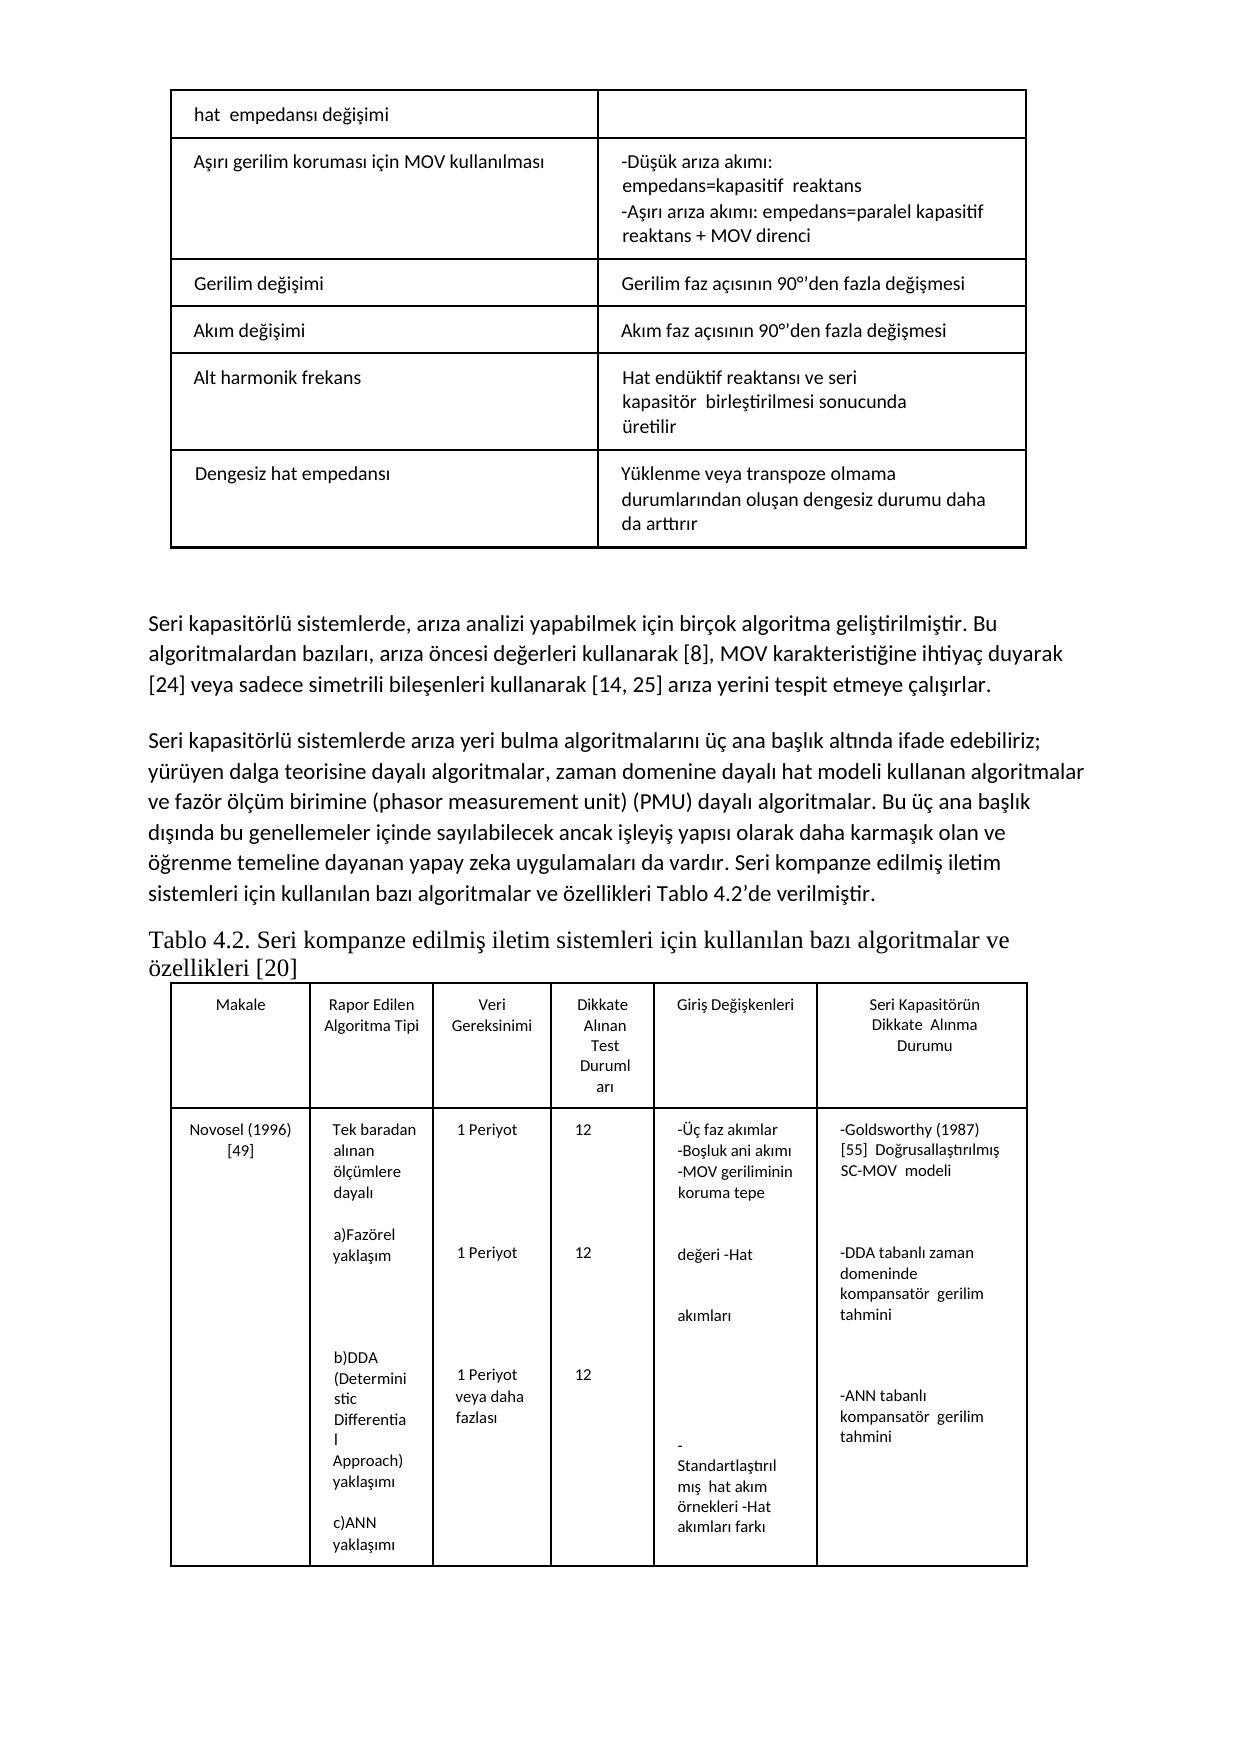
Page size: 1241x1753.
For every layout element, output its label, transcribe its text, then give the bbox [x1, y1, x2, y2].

table_header Giriş Değişkenleri [655, 984, 816, 1107]
table_header Rapor Edilen Algoritma Tipi [311, 984, 432, 1107]
table_cell Yüklenme veya transpoze olmama durumlarından oluşan dengesiz durumu daha da arttırır [599, 451, 1025, 546]
table_cell 1 Periyot 1 Periyot 1 Periyot veya daha fazlası [434, 1109, 550, 1565]
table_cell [172, 91, 597, 137]
table_cell Novosel (1996) [49] [172, 1109, 309, 1565]
table_cell Akım faz açısının 90°’den fazla değişmesi [599, 307, 1025, 352]
table_cell Dengesiz hat empedansı [172, 451, 597, 546]
text Seri kapasitörlü sistemlerde, arıza analizi yapabilmek için birçok algoritma geliştirilmiştir. Bu algoritmalardan bazıları, arıza öncesi değerleri kullanarak [8], MOV karakteristiğine ihtiyaç duyarak [24] veya sadece simetrili bileşenleri kullanarak [14, 25] arıza yerini tespit etmeye çalışırlar. [148, 609, 1070, 698]
text Seri kapasitörlü sistemlerde arıza yeri bulma algoritmalarını üç ana başlık altında ifade edebiliriz; yürüyen dalga teorisine dayalı algoritmalar, zaman domenine dayalı hat modeli kullanan algoritmalar ve fazör ölçüm birimine (phasor measurement unit) (PMU) dayalı algoritmalar. Bu üç ana başlık dışında bu genellemeler içinde sayılabilecek ancak işleyiş yapısı olarak daha karmaşık olan ve öğrenme temeline dayanan yapay zeka uygulamaları da vardır. Seri kompanze edilmiş iletim sistemleri için kullanılan bazı algoritmalar ve özellikleri Tablo 4.2’de verilmiştir. [148, 726, 1092, 907]
table_cell Gerilim değişimi [172, 260, 597, 305]
table_cell Alt harmonik frekans [172, 354, 597, 449]
table_cell Aşırı gerilim koruması için MOV kullanılması [172, 139, 597, 258]
table_cell Akım değişimi [172, 307, 597, 352]
table_header Seri Kapasitörün Dikkate Alınma Durumu [818, 984, 1026, 1107]
table_cell Tek baradan alınan ölçümlere dayalı a)Fazörel yaklaşım b)DDA (Deterministic Differential Approach) yaklaşımı c)ANN yaklaşımı [311, 1109, 432, 1565]
text Tablo 4.2. Seri kompanze edilmiş iletim sistemleri için kullanılan bazı algoritmalar ve özellikleri [20] [148, 927, 1099, 982]
table_cell 12 12 12 [552, 1109, 653, 1565]
table_header Veri Gereksinimi [434, 984, 550, 1107]
table_header Makale [172, 984, 309, 1107]
table_cell -Düşük arıza akımı: empedans=kapasitif reaktans -Aşırı arıza akımı: empedans=paralel kapasitif reaktans + MOV direnci [599, 139, 1025, 258]
table_cell Gerilim faz açısının 90°’den fazla değişmesi [599, 260, 1025, 305]
table_cell -Üç faz akımlar -Boşluk ani akımı -MOV geriliminin koruma tepe değeri -Hat akımları -Standartlaştırılmış hat akım örnekleri -Hat akımları farkı [655, 1109, 816, 1565]
table_header Dikkate Alınan Test Durumları [552, 984, 653, 1107]
table_cell Hat endüktif reaktansı ve seri kapasitör birleştirilmesi sonucunda üretilir [599, 354, 1025, 449]
table_cell -Goldsworthy (1987) [55] Doğrusallaştırılmış SC-MOV modeli -DDA tabanlı zaman domeninde kompansatör gerilim tahmini -ANN tabanlı kompansatör gerilim tahmini [818, 1109, 1026, 1565]
table_cell [599, 91, 1025, 137]
